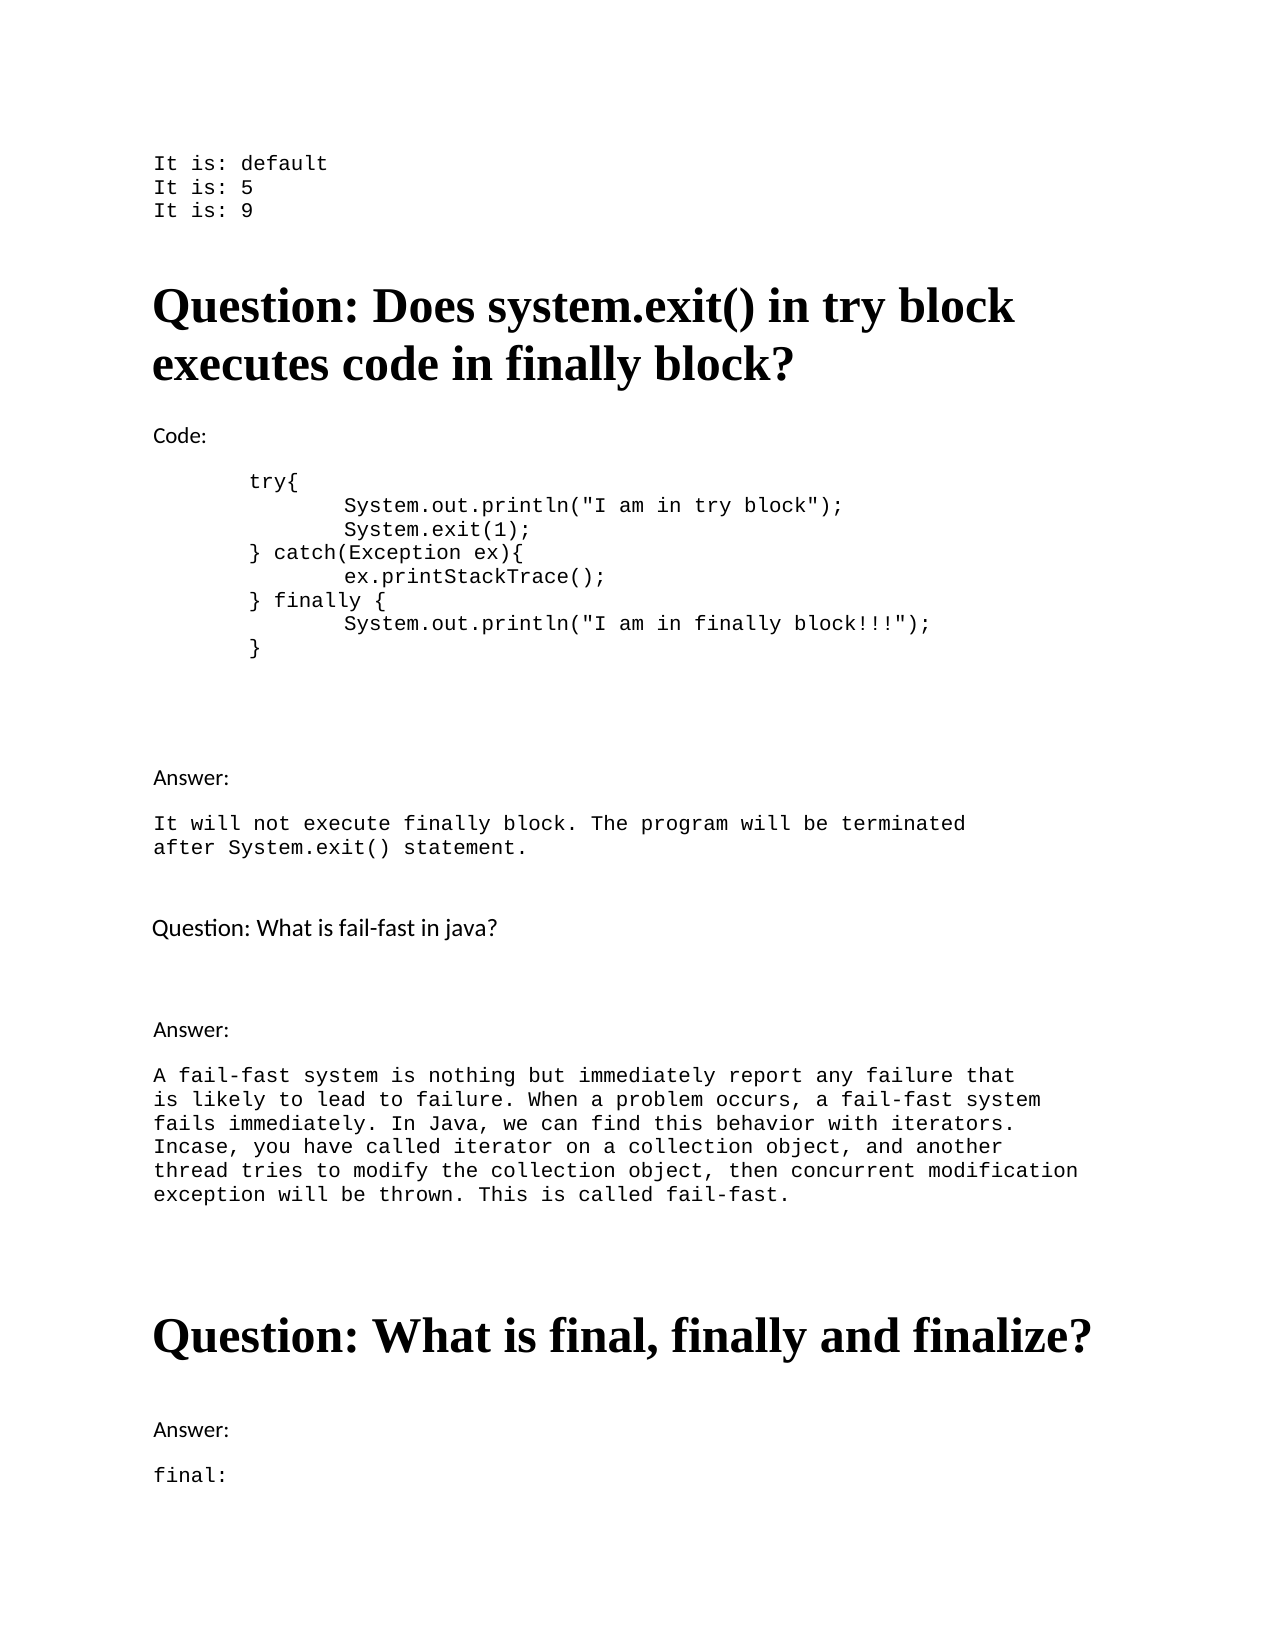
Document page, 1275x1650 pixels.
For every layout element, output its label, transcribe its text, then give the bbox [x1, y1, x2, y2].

table_cell [150, 1365, 1102, 1491]
table_cell [150, 963, 1125, 1257]
table_cell [150, 150, 1125, 227]
table_cell [150, 711, 1125, 910]
table_header Question: Does system.exit() in try block executes code in finally block? [150, 274, 1125, 711]
table_header Question: What is final, finally and finalize? [150, 1304, 1102, 1365]
table_cell Question: What is fail-fast in java? [150, 910, 1125, 963]
